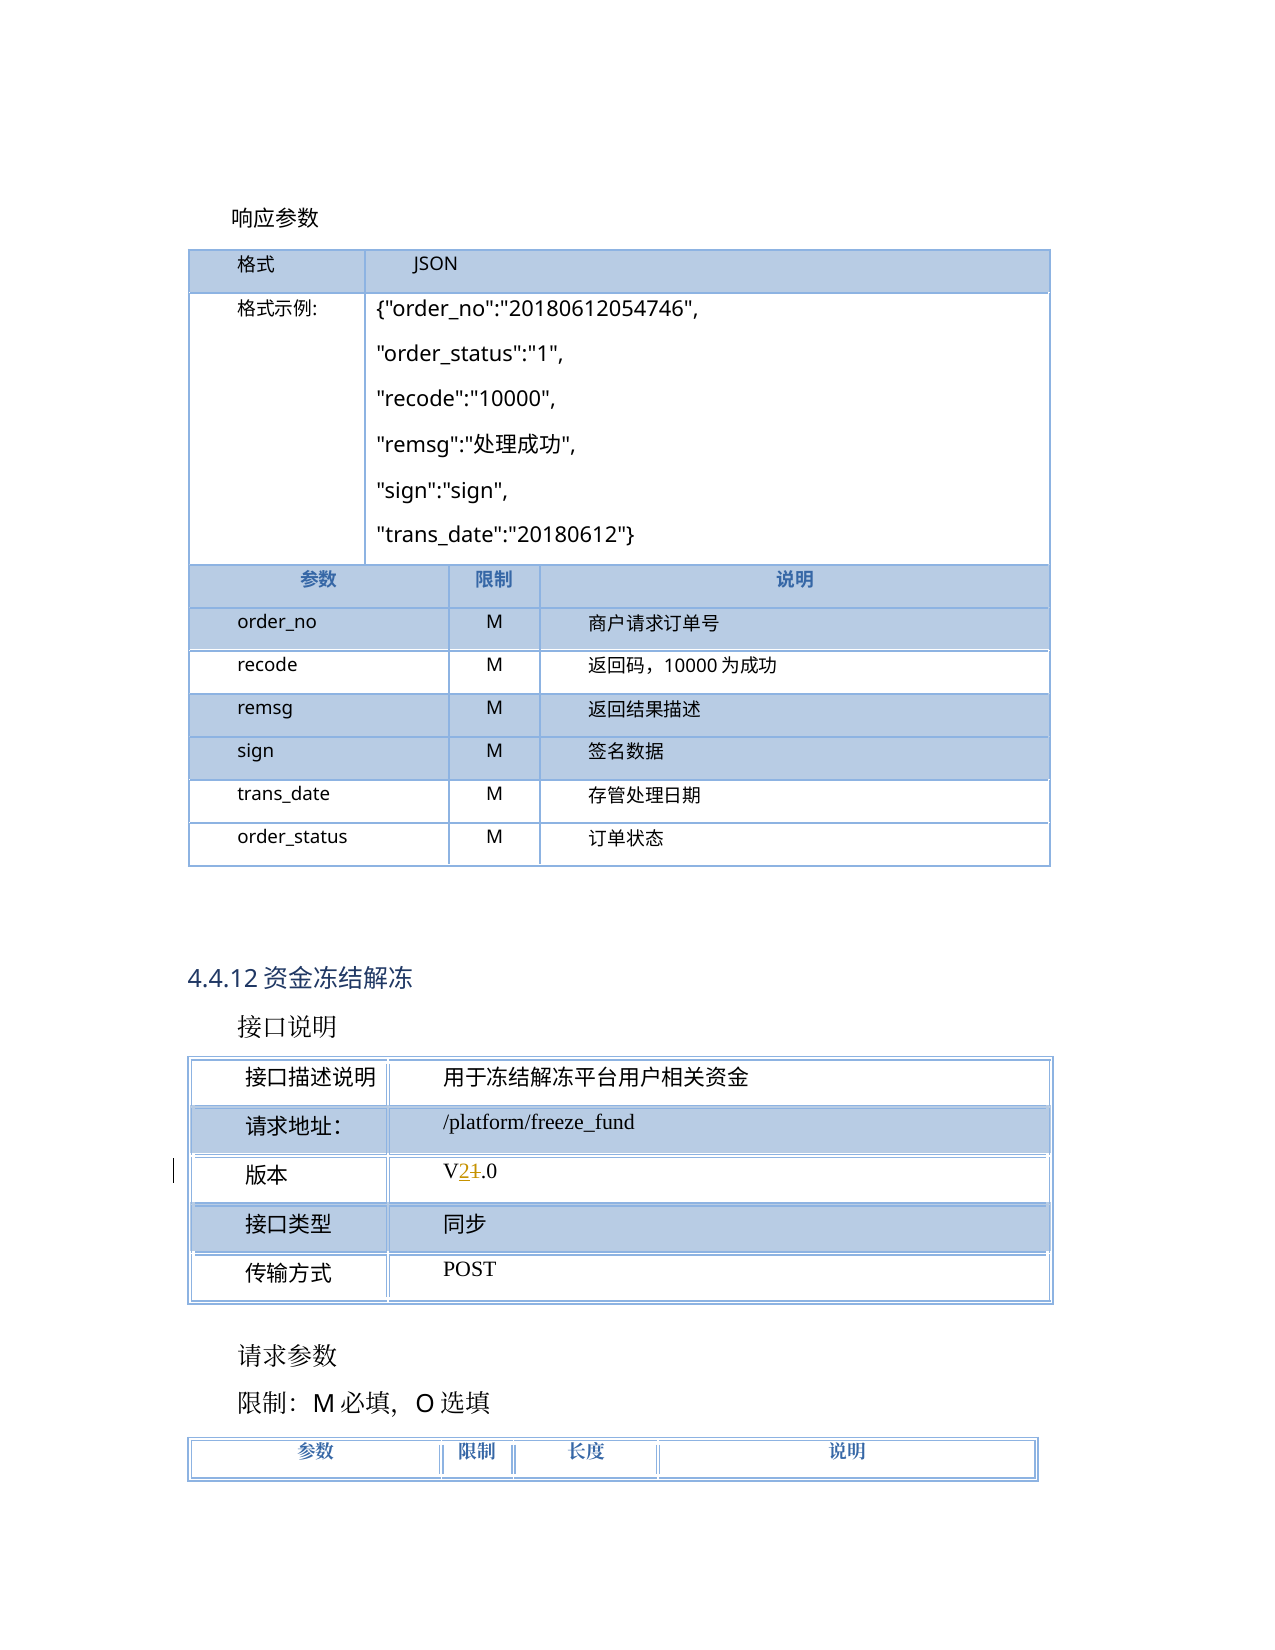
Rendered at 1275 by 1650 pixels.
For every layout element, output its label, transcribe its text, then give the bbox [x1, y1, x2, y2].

text 限制：M必填，O选填 [187, 1386, 1087, 1420]
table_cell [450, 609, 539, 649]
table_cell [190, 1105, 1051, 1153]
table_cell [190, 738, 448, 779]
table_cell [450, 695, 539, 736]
subtitle 4.4.12资金冻结解冻 [187, 958, 1087, 994]
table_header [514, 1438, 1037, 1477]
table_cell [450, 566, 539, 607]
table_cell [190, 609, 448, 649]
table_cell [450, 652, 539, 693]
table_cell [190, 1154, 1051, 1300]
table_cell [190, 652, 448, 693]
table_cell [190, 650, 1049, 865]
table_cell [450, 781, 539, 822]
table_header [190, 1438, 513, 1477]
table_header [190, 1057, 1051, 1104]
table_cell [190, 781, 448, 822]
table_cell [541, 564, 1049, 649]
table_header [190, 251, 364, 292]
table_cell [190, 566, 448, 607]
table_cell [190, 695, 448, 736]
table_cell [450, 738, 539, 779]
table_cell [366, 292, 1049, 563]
text 响应参数 [187, 201, 1087, 233]
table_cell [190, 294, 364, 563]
text 接口说明 [187, 1013, 1087, 1041]
text 请求参数 [187, 1342, 1087, 1371]
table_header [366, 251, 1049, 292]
